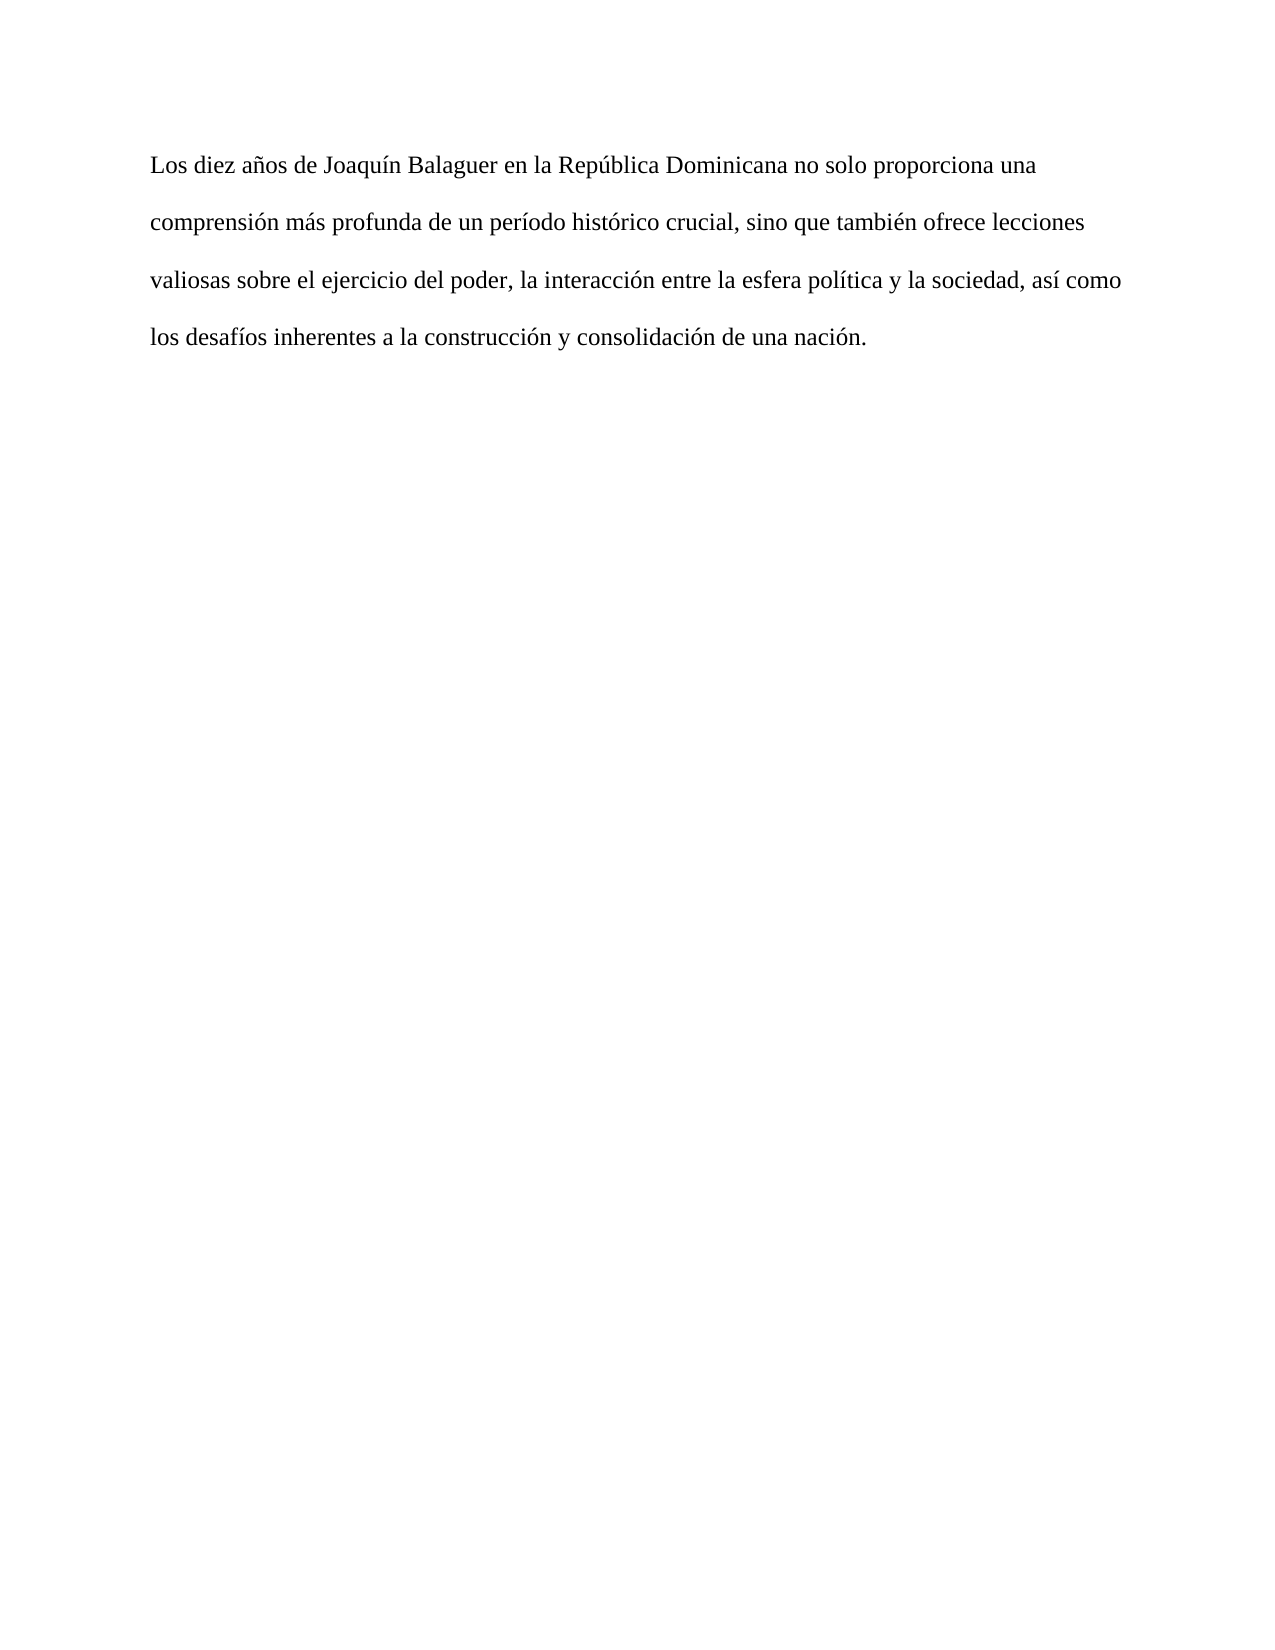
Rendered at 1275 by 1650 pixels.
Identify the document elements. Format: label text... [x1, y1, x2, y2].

text Los diez años de Joaquín Balaguer en la República Dominicana no solo proporciona una comprensión más profunda de un período histórico crucial, sino que también ofrece lecciones valiosas sobre el ejercicio del poder, la interacción entre la esfera política y la sociedad, así como los desafíos inherentes a la construcción y consolidación de una nación. [150, 150, 1125, 351]
